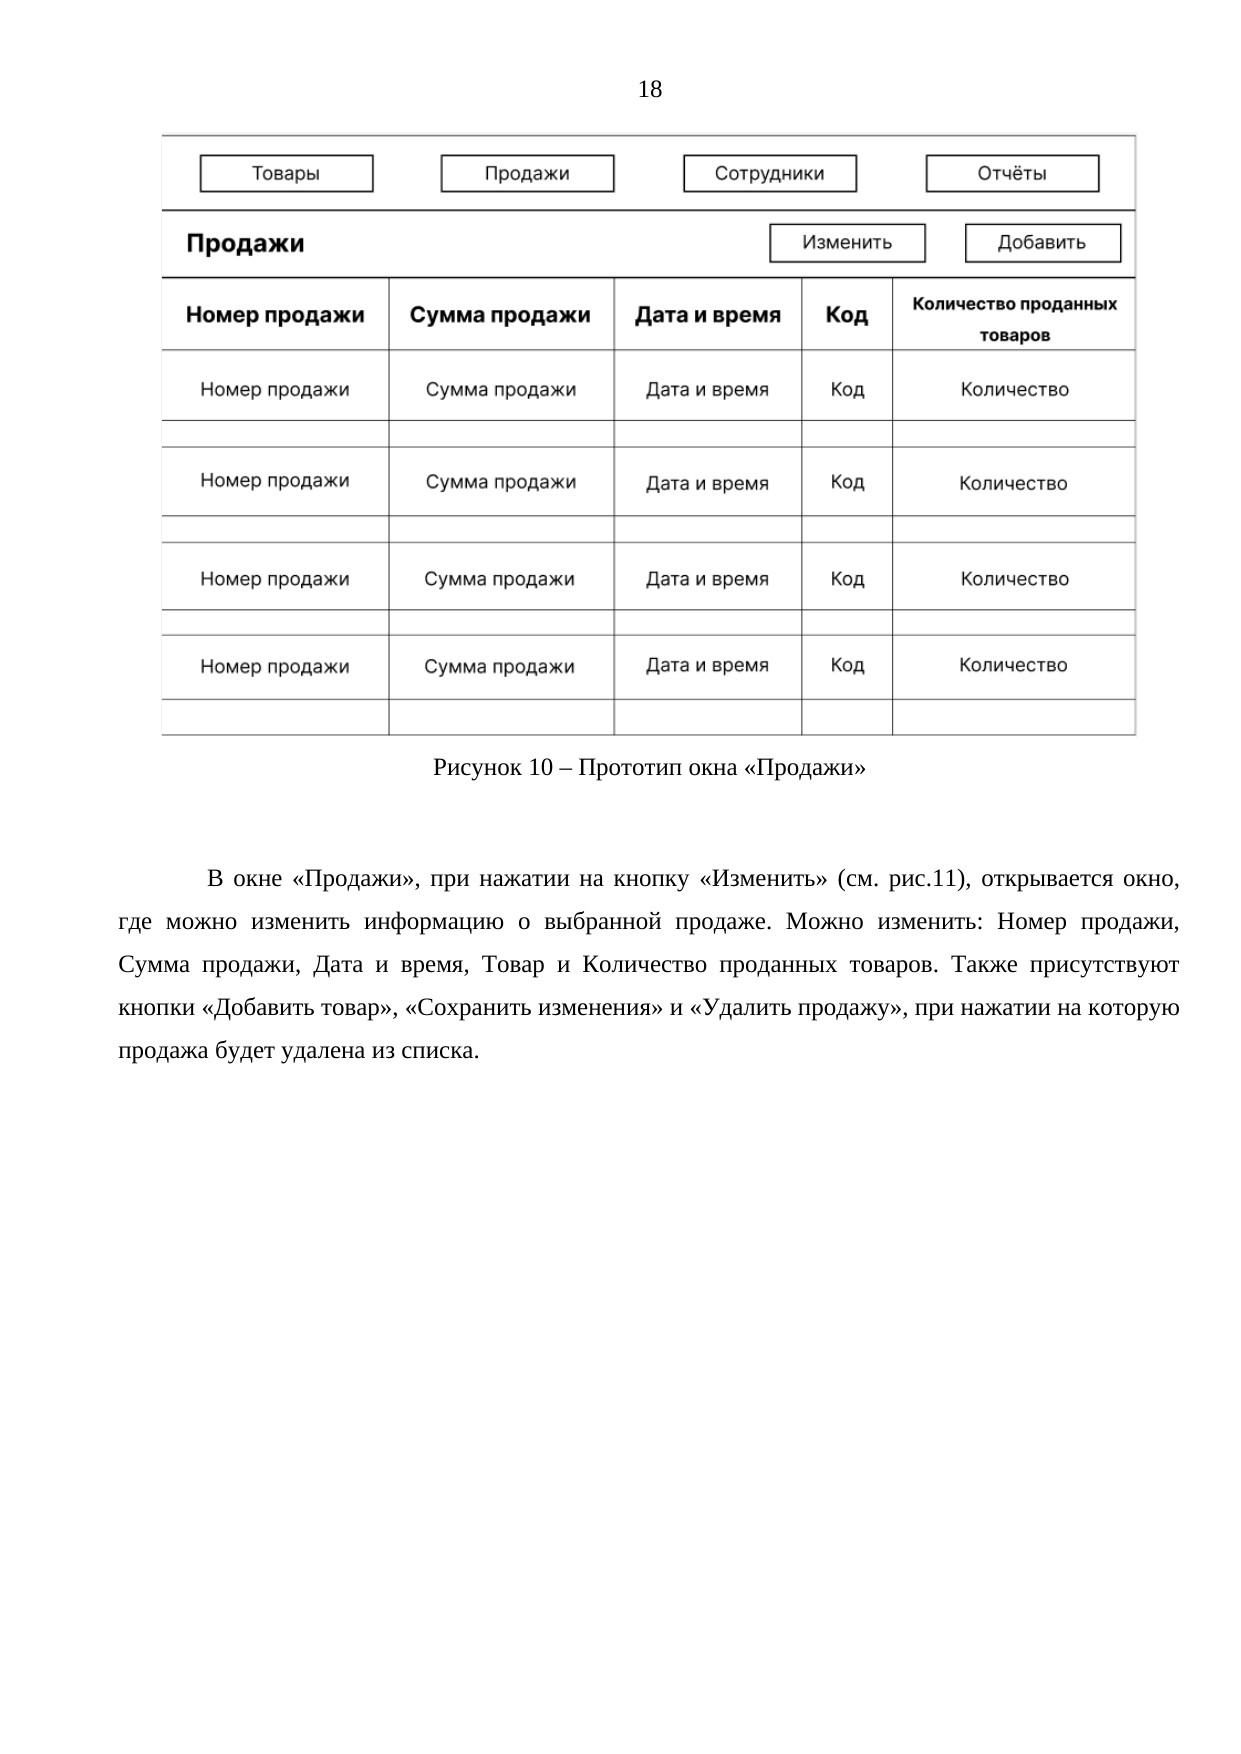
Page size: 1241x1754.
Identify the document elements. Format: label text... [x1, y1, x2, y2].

picture [161, 132, 1138, 738]
text Рисунок 10 – Прототип окна «Продажи» [118, 752, 1181, 780]
text В окне «Продажи», при нажатии на кнопку «Изменить» (см. рис.11), открывается окно, где можно изменить информацию о выбранной продаже. Можно изменить: Номер продажи, Сумма продажи, Дата и время, Товар и Количество проданных товаров. Также присутствуют кнопки «Добавить товар», «Сохранить изменения» и «Удалить продажу», при нажатии на которую продажа будет удалена из списка. [118, 863, 1181, 1064]
